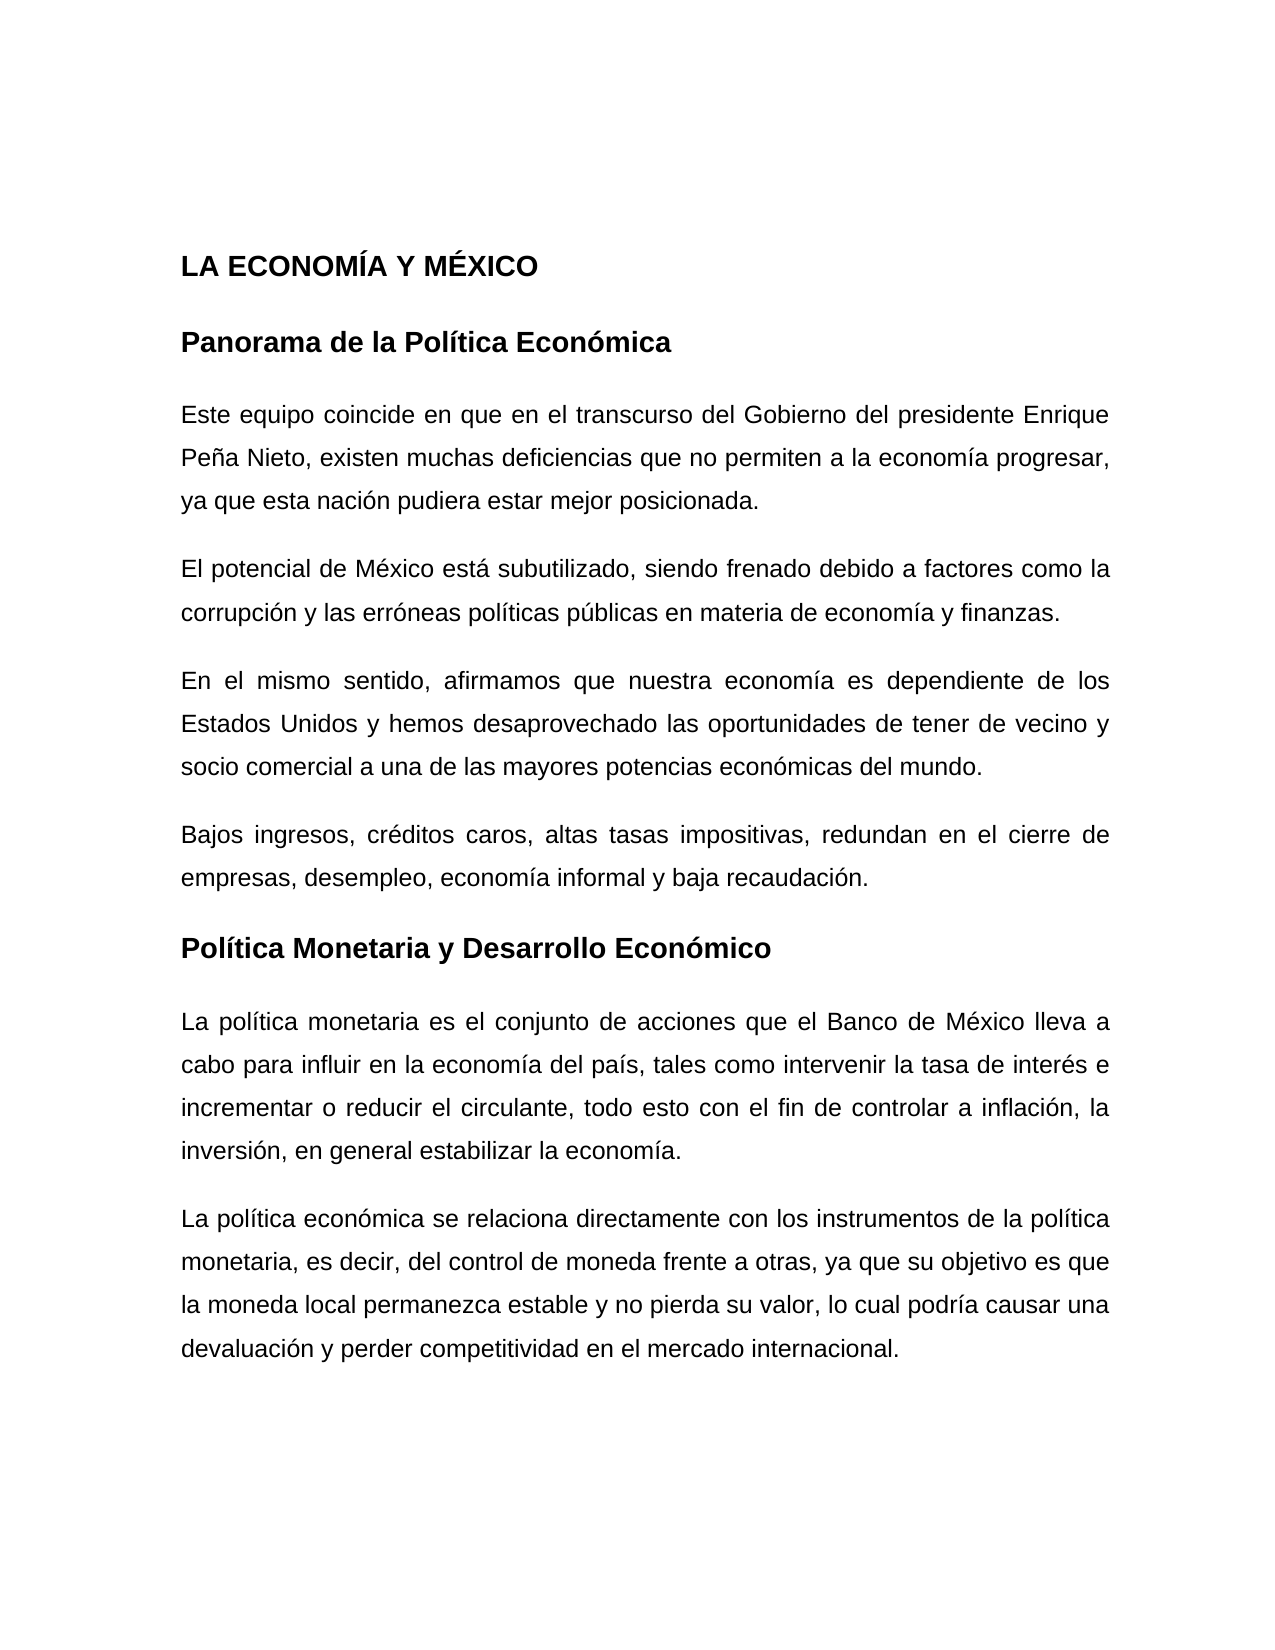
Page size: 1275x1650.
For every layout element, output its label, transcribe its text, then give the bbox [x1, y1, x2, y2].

text Política Monetaria y Desarrollo Económico [181, 931, 1112, 965]
text Este equipo coincide en que en el transcurso del Gobierno del presidente Enrique Peña Nieto, existen muchas deficiencias que no permiten a la economía progresar, ya que esta nación pudiera estar mejor posicionada. [181, 400, 1112, 515]
text La política económica se relaciona directamente con los instrumentos de la política monetaria, es decir, del control de moneda frente a otras, ya que su objetivo es que la moneda local permanezca estable y no pierda su valor, lo cual podría causar una devaluación y perder competitividad en el mercado internacional. [181, 1204, 1112, 1362]
text LA ECONOMÍA Y MÉXICO [181, 249, 1112, 283]
text Panorama de la Política Económica [181, 325, 1112, 358]
text La política monetaria es el conjunto de acciones que el Banco de México lleva a cabo para influir en la economía del país, tales como intervenir la tasa de interés e incrementar o reducir el circulante, todo esto con el fin de controlar a inflación, la inversión, en general estabilizar la economía. [181, 1007, 1112, 1165]
text El potencial de México está subutilizado, siendo frenado debido a factores como la corrupción y las erróneas políticas públicas en materia de economía y finanzas. [181, 554, 1112, 626]
text Bajos ingresos, créditos caros, altas tasas impositivas, redundan en el cierre de empresas, desempleo, economía informal y baja recaudación. [181, 820, 1112, 892]
text En el mismo sentido, afirmamos que nuestra economía es dependiente de los Estados Unidos y hemos desaprovechado las oportunidades de tener de vecino y socio comercial a una de las mayores potencias económicas del mundo. [181, 666, 1112, 781]
